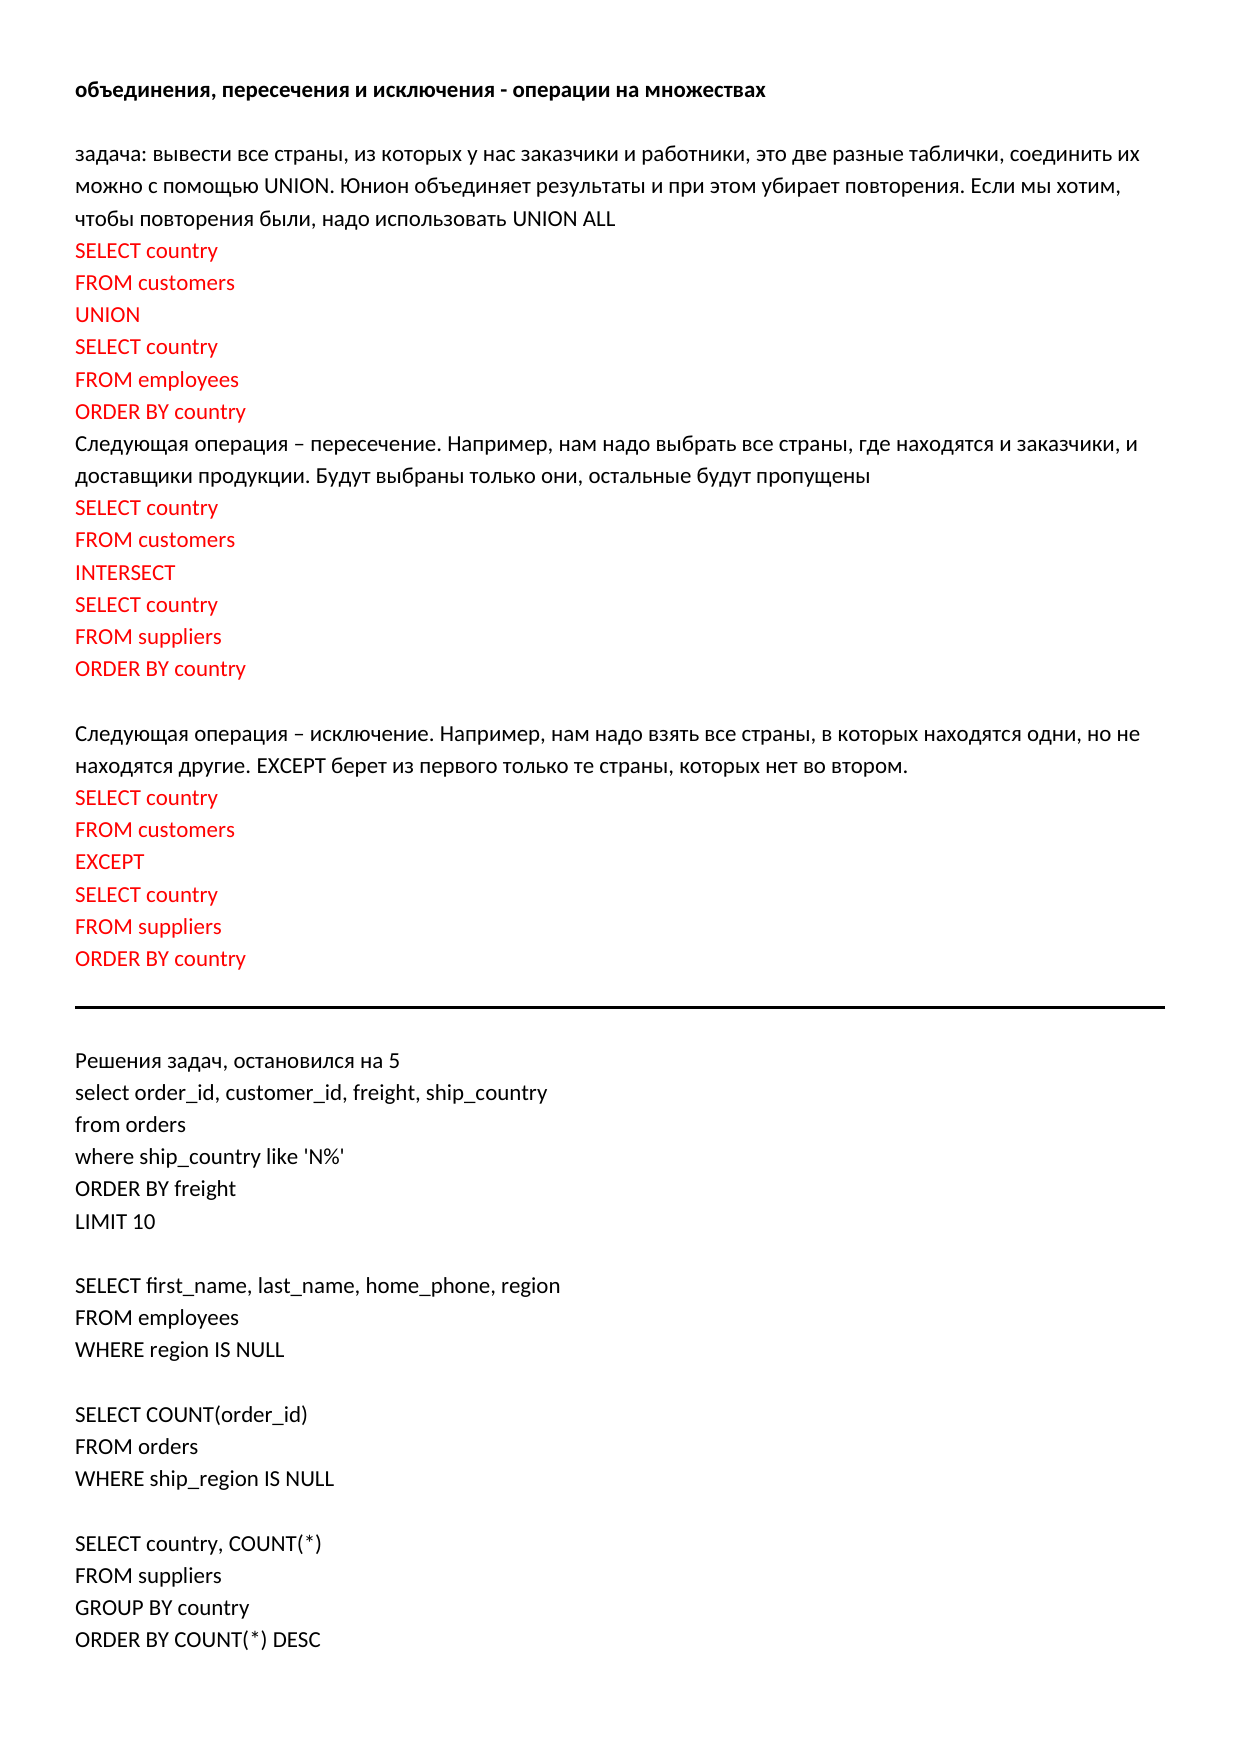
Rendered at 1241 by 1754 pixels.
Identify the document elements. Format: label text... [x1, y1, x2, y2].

text FROM employees [75, 365, 1165, 393]
text FROM employees [75, 1303, 1165, 1331]
text FROM suppliers [75, 622, 1165, 650]
text WHERE region IS NULL [75, 1336, 1165, 1363]
text объединения, пересечения и исключения - операции на множествах [75, 75, 1165, 103]
text GROUP BY country [75, 1593, 1165, 1621]
text ORDER BY country [75, 654, 1165, 682]
text FROM suppliers [75, 1561, 1165, 1589]
text FROM customers [75, 268, 1165, 296]
text SELECT country [75, 236, 1165, 264]
text SELECT country [75, 590, 1165, 618]
text SELECT country [75, 332, 1165, 361]
text INTERSECT [75, 558, 1165, 586]
text UNION [75, 300, 1165, 328]
text SELECT country [75, 493, 1165, 521]
text select order_id, customer_id, freight, ship_country [75, 1078, 1165, 1106]
text Следующая операция – исключение. Например, нам надо взять все страны, в которых находятся одни, но не находятся другие. EXCEPT берет из первого только те страны, которых нет во втором. [75, 719, 1165, 779]
text ORDER BY COUNT(*) DESC [75, 1625, 1165, 1653]
text SELECT COUNT(order_id) [75, 1400, 1165, 1428]
text FROM suppliers [75, 912, 1165, 940]
text Следующая операция – пересечение. Например, нам надо выбрать все страны, где находятся и заказчики, и доставщики продукции. Будут выбраны только они, остальные будут пропущены [75, 429, 1165, 489]
text ORDER BY country [75, 397, 1165, 425]
text ORDER BY freight [75, 1174, 1165, 1203]
text SELECT country [75, 783, 1165, 811]
text EXCEPT [75, 847, 1165, 876]
text SELECT country, COUNT(*) [75, 1529, 1165, 1557]
text Решения задач, остановился на 5 [75, 1046, 1165, 1074]
text from orders [75, 1110, 1165, 1138]
text задача: вывести все страны, из которых у нас заказчики и работники, это две разные таблички, соединить их можно с помощью UNION. Юнион объединяет результаты и при этом убирает повторения. Если мы хотим, чтобы повторения были, надо использовать UNION ALL [75, 139, 1165, 232]
text FROM orders [75, 1432, 1165, 1460]
text WHERE ship_region IS NULL [75, 1464, 1165, 1492]
text FROM customers [75, 526, 1165, 554]
text SELECT first_name, last_name, home_phone, region [75, 1271, 1165, 1299]
text SELECT country [75, 880, 1165, 908]
text LIMIT 10 [75, 1207, 1165, 1235]
text ORDER BY country [75, 944, 1165, 972]
text where ship_country like 'N%' [75, 1142, 1165, 1170]
text FROM customers [75, 815, 1165, 843]
